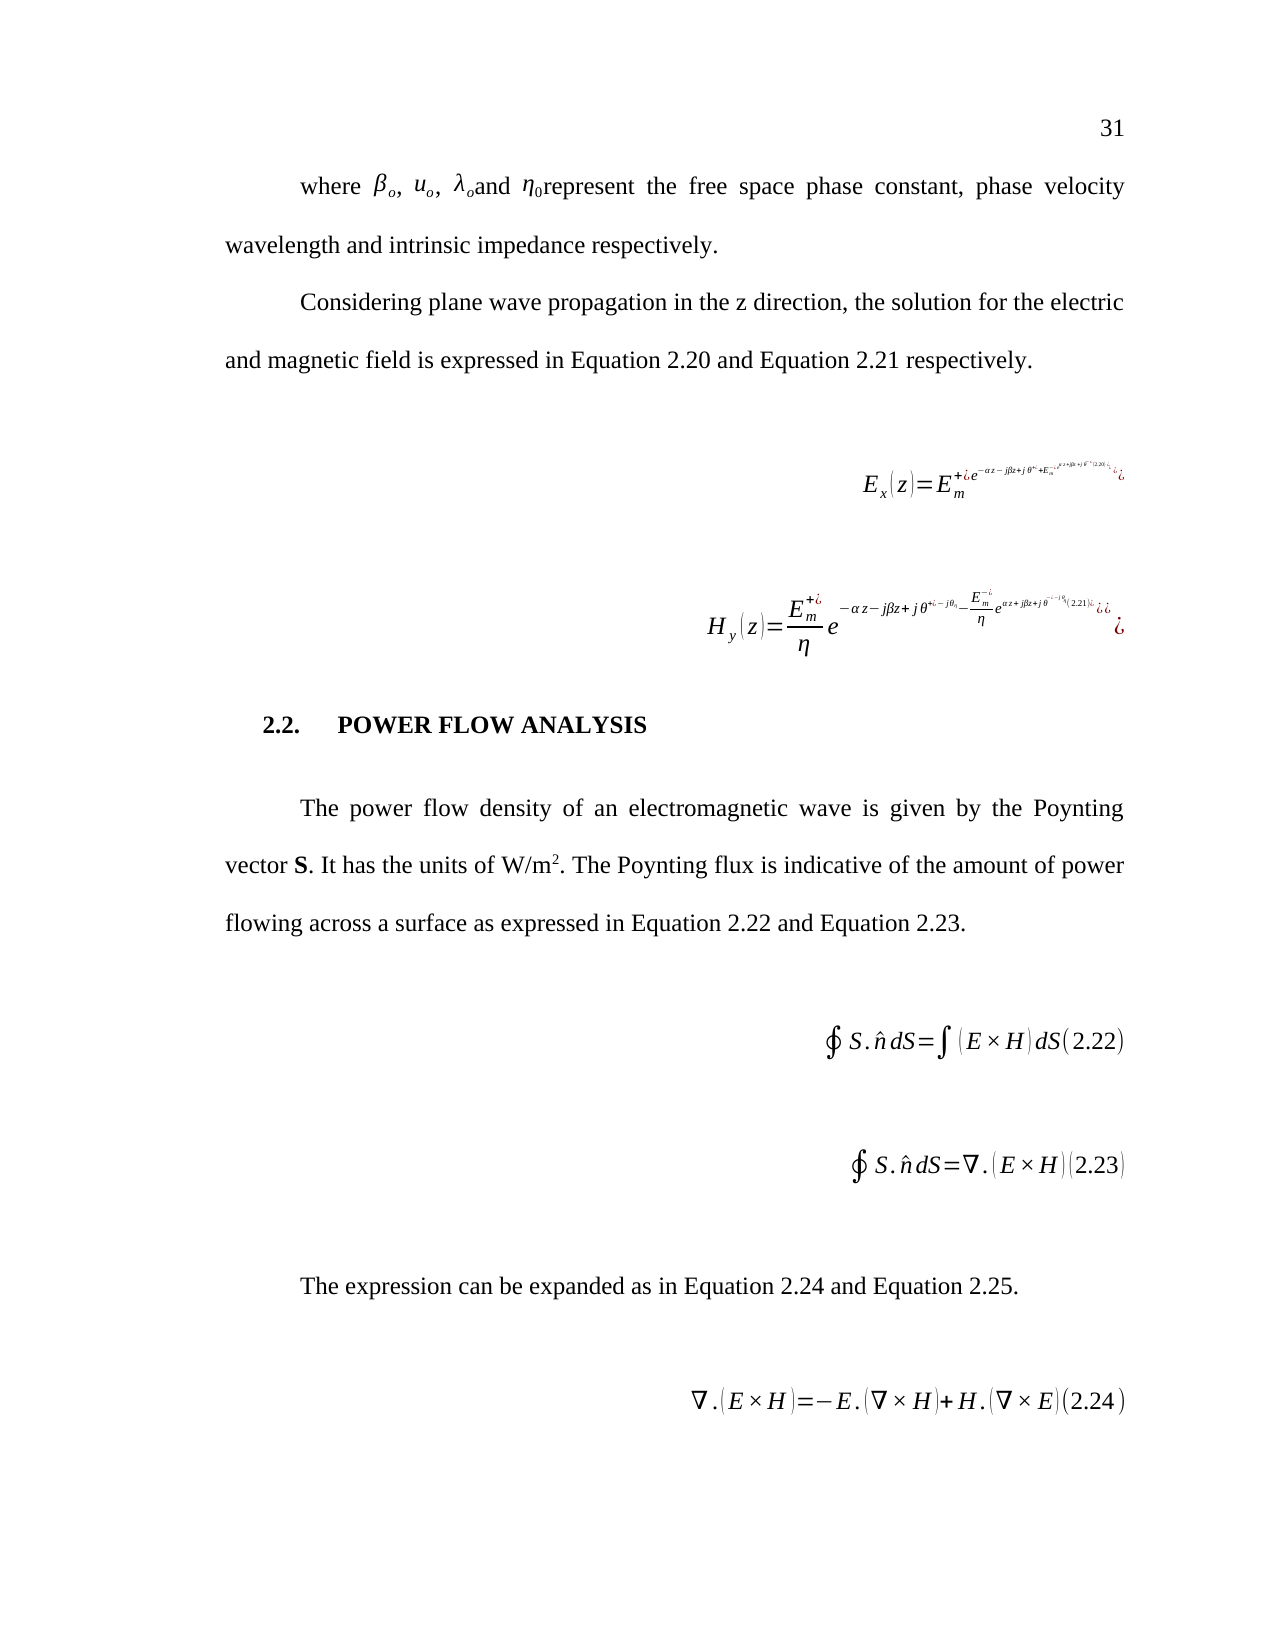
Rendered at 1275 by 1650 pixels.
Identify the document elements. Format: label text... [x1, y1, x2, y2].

text The power flow density of an electromagnetic wave is given by the Poynting vector S. It has the units of W/m2. The Poynting flux is indicative of the amount of power flowing across a surface as expressed in Equation 2.22 and Equation 2.23. [225, 793, 1125, 937]
text where , , and represent the free space phase constant, phase velocity wavelength and intrinsic impedance respectively. [225, 170, 1125, 259]
text The expression can be expanded as in Equation 2.24 and Equation 2.25. [225, 1271, 1125, 1299]
text Considering plane wave propagation in the z direction, the solution for the electric and magnetic field is expressed in Equation 2.20 and Equation 2.21 respectively. [225, 287, 1125, 374]
subtitle POWER FLOW ANALYSIS [262, 711, 1125, 739]
